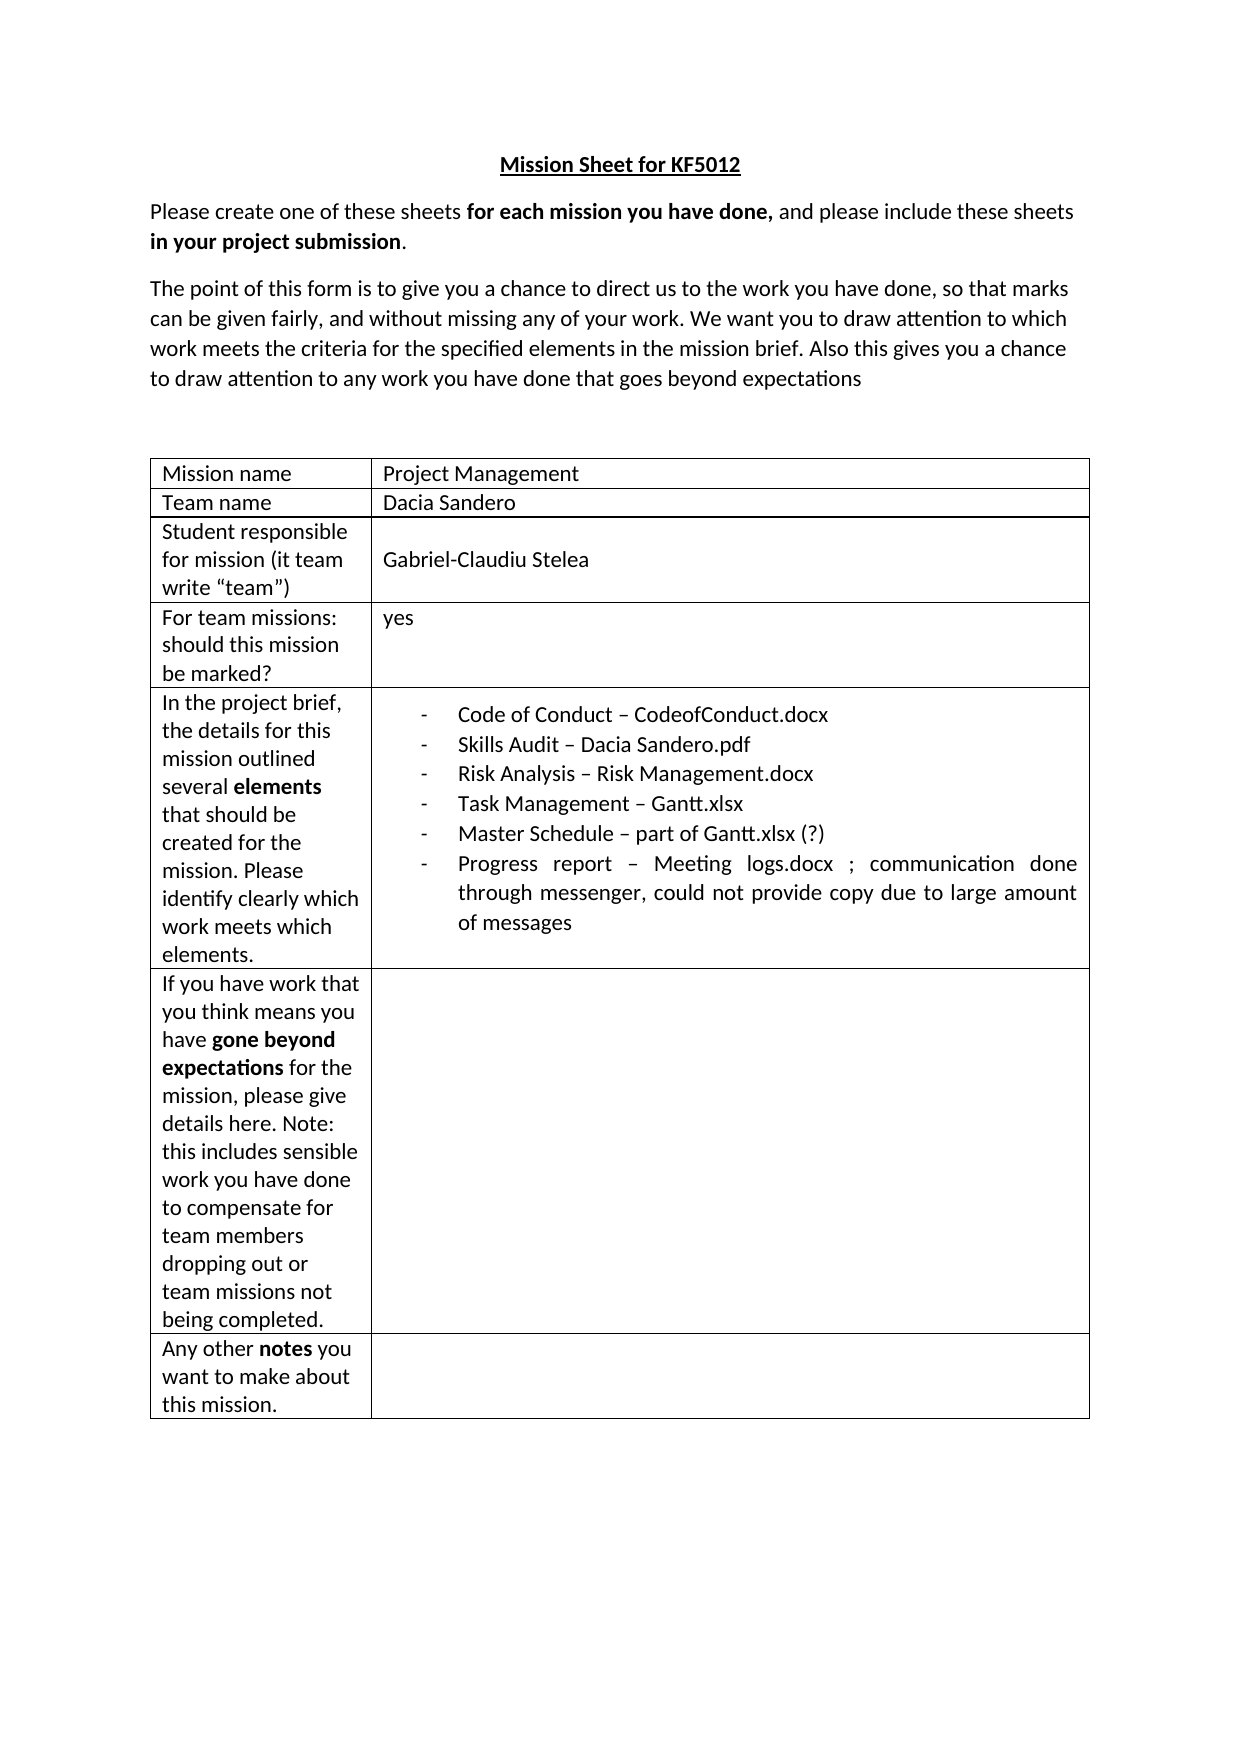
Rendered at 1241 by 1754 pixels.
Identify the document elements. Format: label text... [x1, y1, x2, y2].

table_cell Team name [151, 489, 371, 516]
table_cell Gabriel-Claudiu Stelea [372, 518, 1089, 602]
table_cell [372, 969, 1089, 1333]
table_cell Code of Conduct – CodeofConduct.docx Skills Audit – Dacia Sandero.pdf Risk Analysis – Risk Management.docx Task Management – Gantt.xlsx Master Schedule – part of Gantt.xlsx (?) Progress report – Meeting logs.docx ; communication done through messenger, could not provide copy due to large amount of messages [372, 688, 1089, 968]
text The point of this form is to give you a chance to direct us to the work you have done, so that marks can be given fairly, and without missing any of your work. We want you to draw attention to which work meets the criteria for the specified elements in the mission brief. Also this gives you a chance to draw attention to any work you have done that goes beyond expectations [150, 274, 1090, 393]
table_header Mission name [151, 459, 371, 487]
table_cell For team missions: should this mission be marked? [151, 603, 371, 687]
text Please create one of these sheets for each mission you have done, and please include these sheets in your project submission. [150, 197, 1090, 255]
table_cell [372, 1334, 1089, 1418]
table_cell Dacia Sandero [372, 489, 1089, 516]
text Mission Sheet for KF5012 [150, 150, 1090, 178]
table_cell Any other notes you want to make about this mission. [151, 1334, 371, 1418]
table_cell In the project brief, the details for this mission outlined several elements that should be created for the mission. Please identify clearly which work meets which elements. [151, 688, 371, 968]
table_header Project Management [372, 459, 1089, 487]
table_cell If you have work that you think means you have gone beyond expectations for the mission, please give details here. Note: this includes sensible work you have done to compensate for team members dropping out or team missions not being completed. [151, 969, 371, 1333]
table_cell Student responsible for mission (it team write “team”) [151, 518, 371, 602]
table_cell yes [372, 603, 1089, 687]
